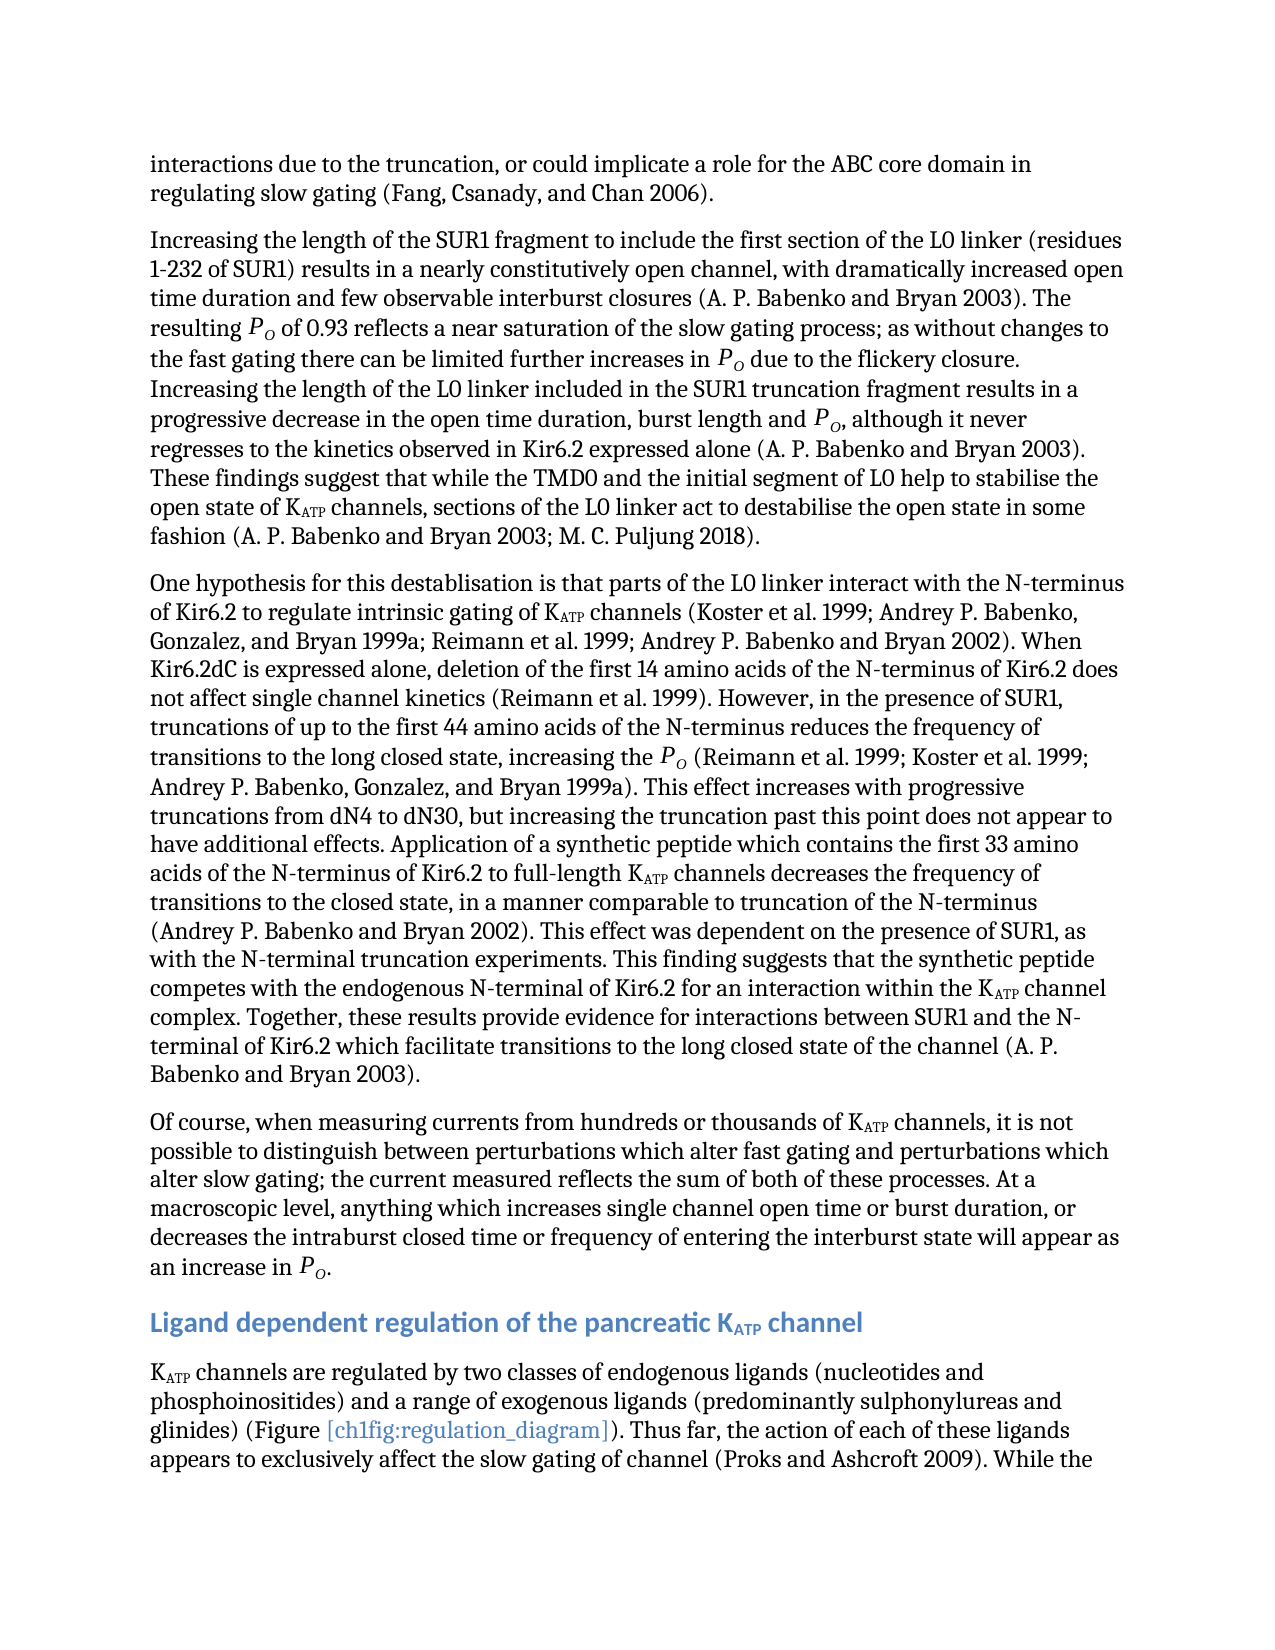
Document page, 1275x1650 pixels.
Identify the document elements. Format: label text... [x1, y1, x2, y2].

text One hypothesis for this destablisation is that parts of the L0 linker interact with the N-terminus of Kir6.2 to regulate intrinsic gating of KATP channels (Koster et al. 1999; Andrey P. Babenko, Gonzalez, and Bryan 1999a; Reimann et al. 1999; Andrey P. Babenko and Bryan 2002). When Kir6.2dC is expressed alone, deletion of the first 14 amino acids of the N-terminus of Kir6.2 does not affect single channel kinetics (Reimann et al. 1999). However, in the presence of SUR1, truncations of up to the first 44 amino acids of the N-terminus reduces the frequency of transitions to the long closed state, increasing the (Reimann et al. 1999; Koster et al. 1999; Andrey P. Babenko, Gonzalez, and Bryan 1999a). This effect increases with progressive truncations from dN4 to dN30, but increasing the truncation past this point does not appear to have additional effects. Application of a synthetic peptide which contains the first 33 amino acids of the N-terminus of Kir6.2 to full-length KATP channels decreases the frequency of transitions to the closed state, in a manner comparable to truncation of the N-terminus (Andrey P. Babenko and Bryan 2002). This effect was dependent on the presence of SUR1, as with the N-terminal truncation experiments. This finding suggests that the synthetic peptide competes with the endogenous N-terminal of Kir6.2 for an interaction within the KATP channel complex. Together, these results provide evidence for interactions between SUR1 and the N-terminal of Kir6.2 which facilitate transitions to the long closed state of the channel (A. P. Babenko and Bryan 2003). [150, 569, 1125, 1089]
text Of course, when measuring currents from hundreds or thousands of KATP channels, it is not possible to distinguish between perturbations which alter fast gating and perturbations which alter slow gating; the current measured reflects the sum of both of these processes. At a macroscopic level, anything which increases single channel open time or burst duration, or decreases the intraburst closed time or frequency of entering the interburst state will appear as an increase in . [150, 1108, 1125, 1283]
text Increasing the length of the SUR1 fragment to include the first section of the L0 linker (residues 1-232 of SUR1) results in a nearly constitutively open channel, with dramatically increased open time duration and few observable interburst closures (A. P. Babenko and Bryan 2003). The resulting of 0.93 reflects a near saturation of the slow gating process; as without changes to the fast gating there can be limited further increases in due to the flickery closure. Increasing the length of the L0 linker included in the SUR1 truncation fragment results in a progressive decrease in the open time duration, burst length and , although it never regresses to the kinetics observed in Kir6.2 expressed alone (A. P. Babenko and Bryan 2003). These findings suggest that while the TMD0 and the initial segment of L0 help to stabilise the open state of KATP channels, sections of the L0 linker act to destabilise the open state in some fashion (A. P. Babenko and Bryan 2003; M. C. Puljung 2018). [150, 226, 1125, 550]
subtitle Ligand dependent regulation of the pancreatic KATP channel [150, 1304, 1125, 1339]
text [150, 1358, 1125, 1473]
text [150, 150, 1125, 207]
